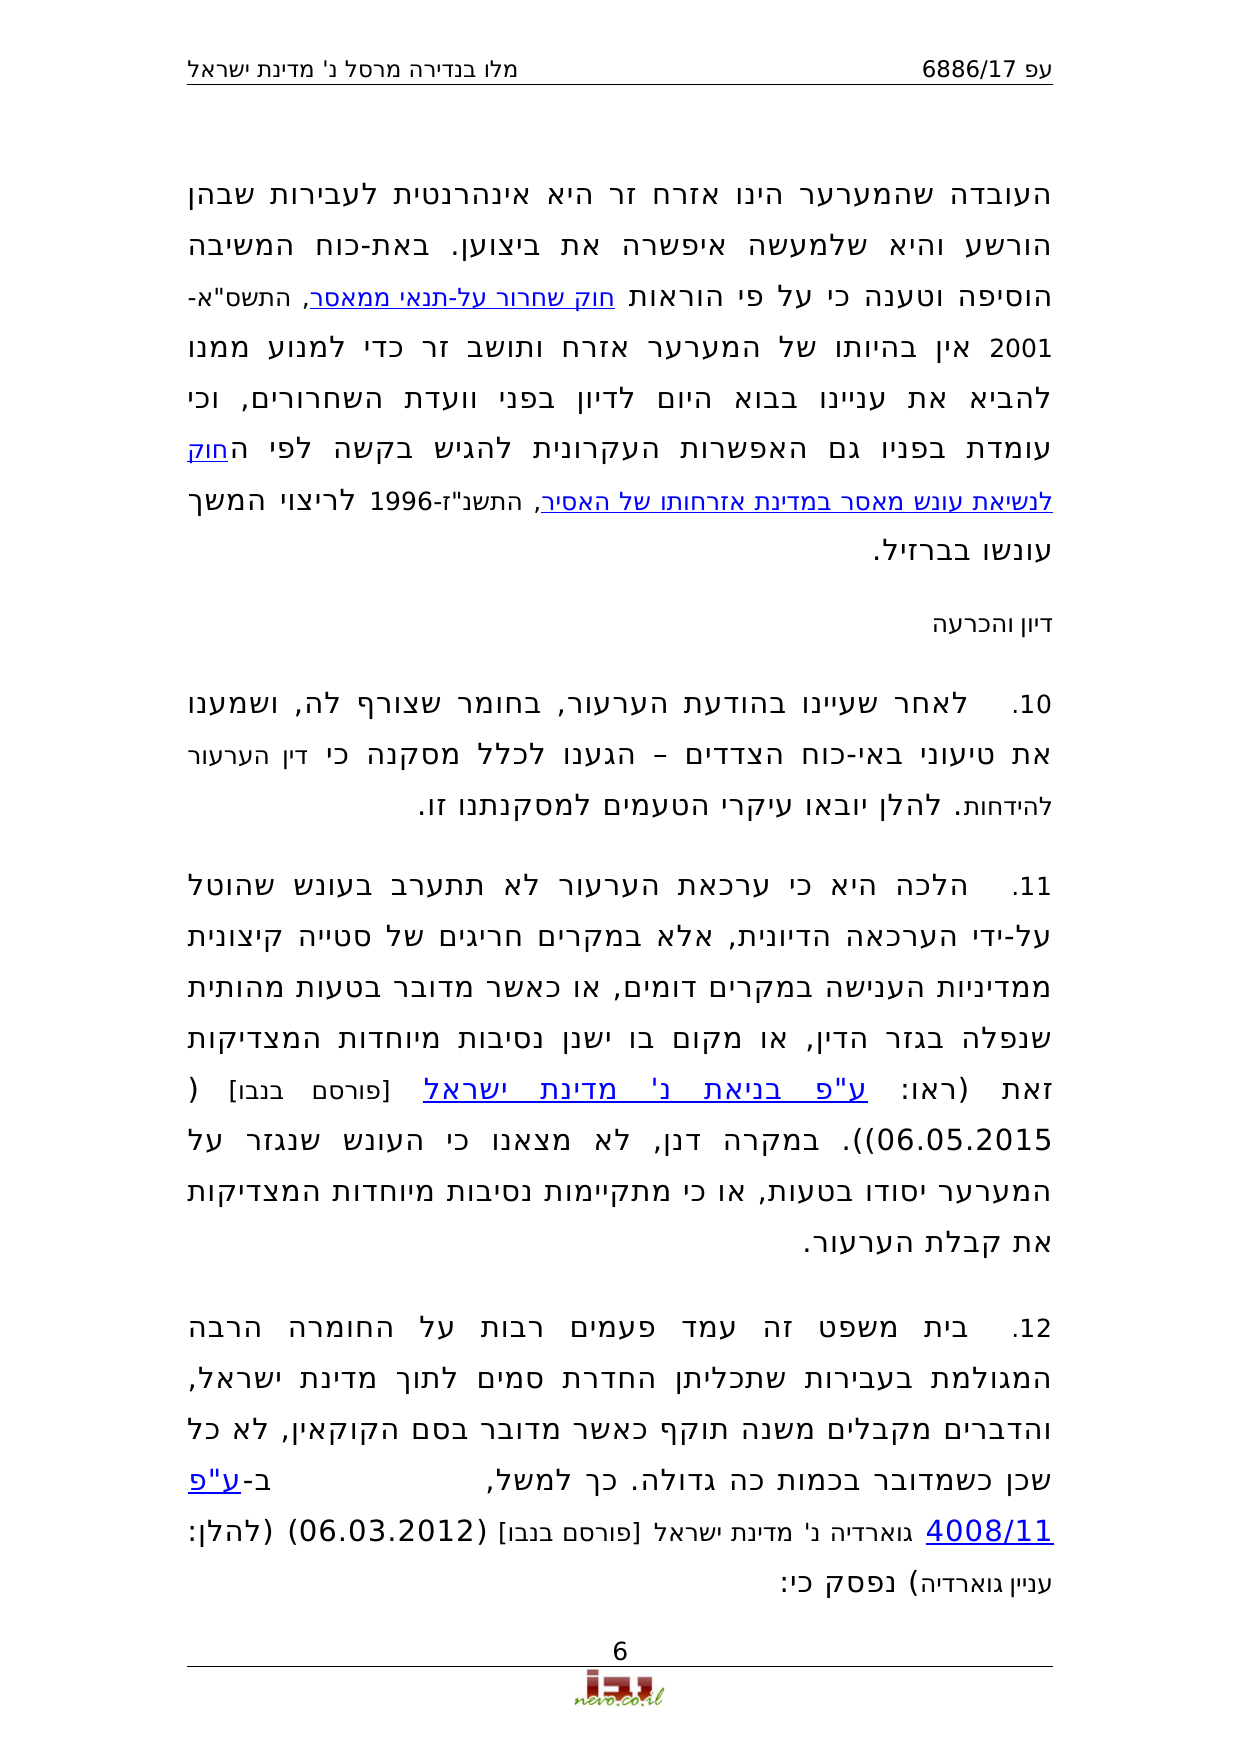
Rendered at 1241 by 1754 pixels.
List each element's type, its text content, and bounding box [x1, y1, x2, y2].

list הלכה היא כי ערכאת הערעור לא תתערב בעונש שהוטל על-ידי הערכאה הדיונית, אלא במקרים חריגים של סטייה קיצונית ממדיניות הענישה במקרים דומים, או כאשר מדובר בטעות מהותית שנפלה בגזר הדין, או מקום בו ישנן נסיבות מיוחדות המצדיקות זאת (ראו: ע"פ בניאת נ' מדינת ישראל [פורסם בנבו] (06.05.2015)). במקרה דנן, לא מצאנו כי העונש שנגזר על המערער יסודו בטעות, או כי מתקיימות נסיבות מיוחדות המצדיקות את קבלת הערעור. [187, 869, 1053, 1259]
picture [574, 1669, 666, 1707]
list בית משפט זה עמד פעמים רבות על החומרה הרבה המגולמת בעבירות שתכליתן החדרת סמים לתוך מדינת ישראל, והדברים מקבלים משנה תוקף כאשר מדובר בסם הקוקאין, לא כל שכן כשמדובר בכמות כה גדולה. כך למשל, ב-ע"פ 4008/11 גוארדיה נ' מדינת ישראל [פורסם בנבו] (06.03.2012) (להלן: עניין גוארדיה) נפסק כי: [187, 1310, 1053, 1599]
list לאחר שעיינו בהודעת הערעור, בחומר שצורף לה, ושמענו את טיעוני באי-כוח הצדדים – הגענו לכלל מסקנה כי דין הערעור להידחות. להלן יובאו עיקרי הטעמים למסקנתנו זו. [187, 686, 1053, 822]
text דיון והכרעה [187, 609, 1053, 638]
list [187, 177, 1053, 568]
